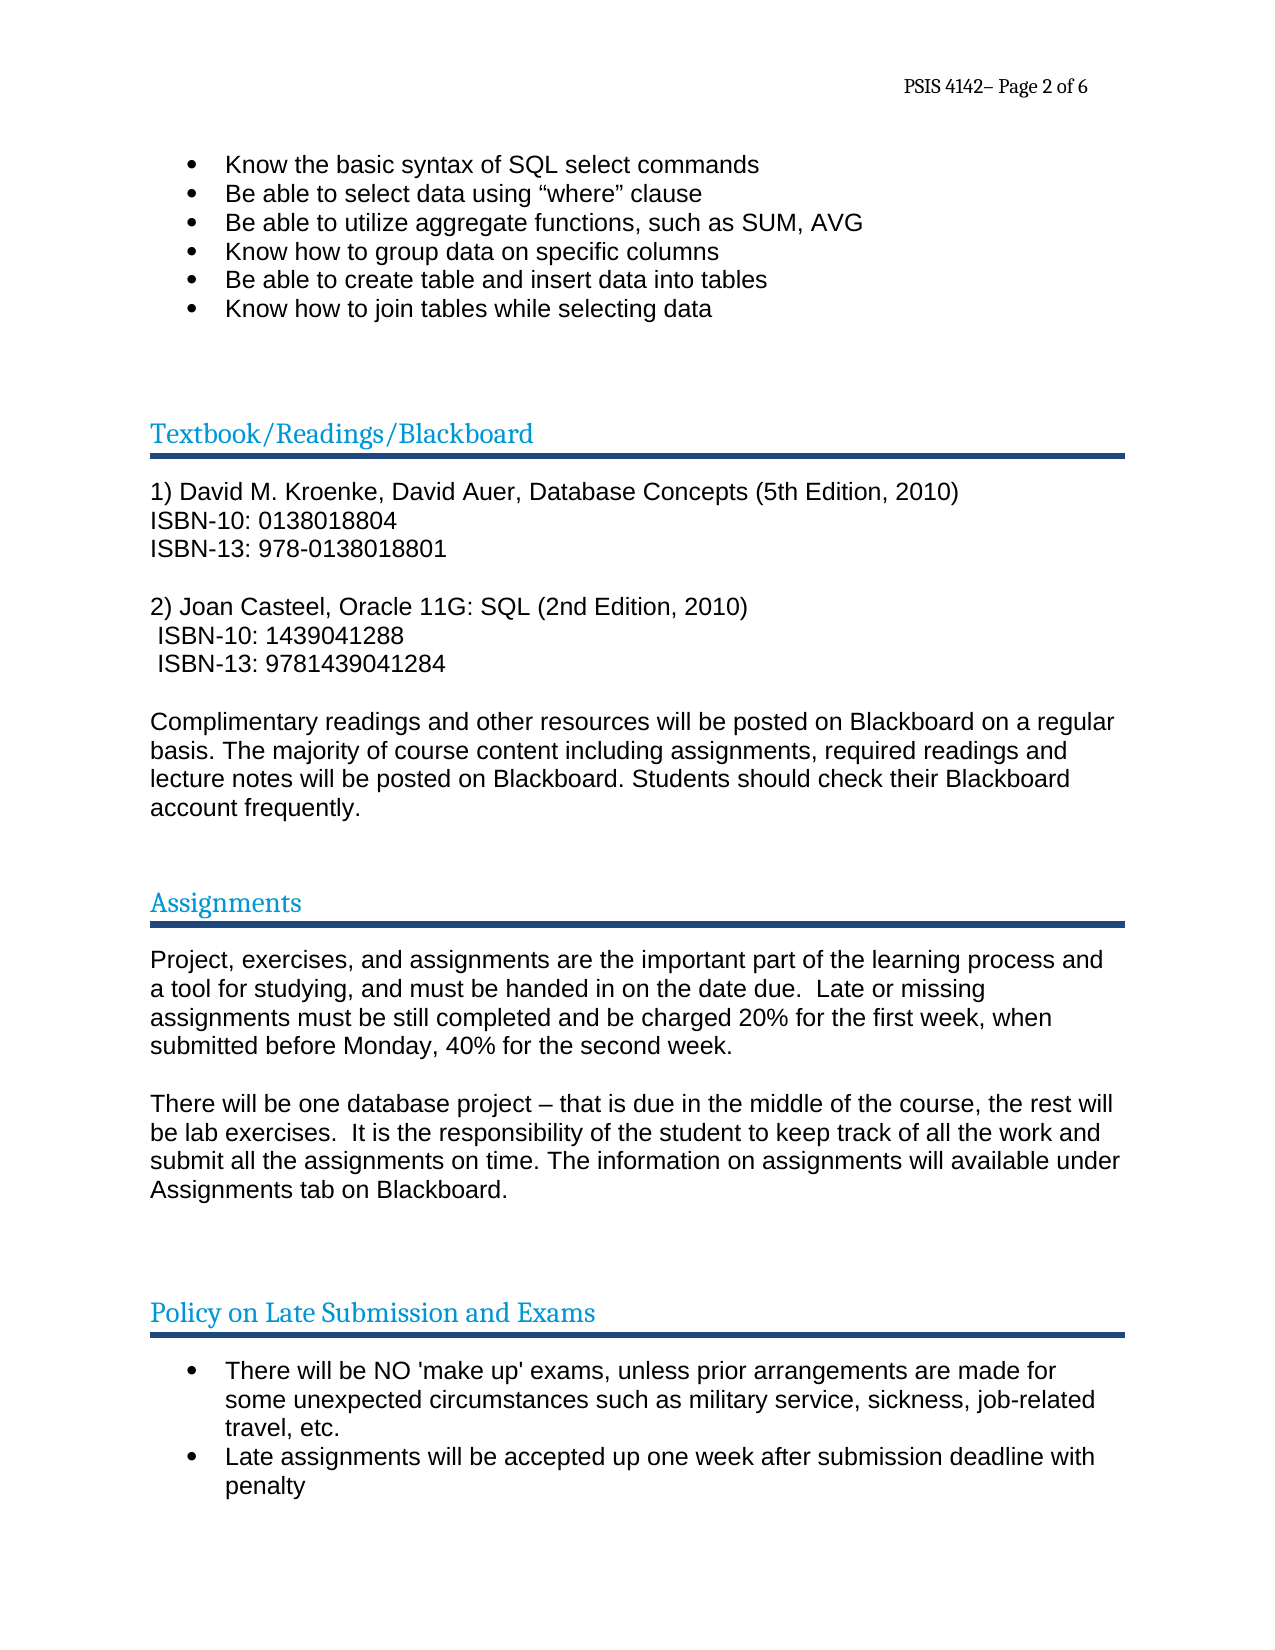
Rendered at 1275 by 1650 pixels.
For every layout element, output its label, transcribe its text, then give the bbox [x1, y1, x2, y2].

subtitle Assignments [150, 886, 1125, 921]
subtitle Textbook/Readings/Blackboard [150, 417, 1125, 453]
text There will be one database project – that is due in the middle of the course, the rest will be lab exercises. It is the responsibility of the student to keep track of all the work and submit all the assignments on time. The information on assignments will available under Assignments tab on Blackboard. [150, 1089, 1125, 1204]
list Be able to create table and insert data into tables [187, 265, 1125, 294]
list Be able to utilize aggregate functions, such as SUM, AVG [187, 208, 1125, 237]
subtitle Policy on Late Submission and Exams [150, 1296, 1125, 1332]
list Know the basic syntax of SQL select commands [187, 150, 1125, 179]
text Complimentary readings and other resources will be posted on Blackboard on a regular basis. The majority of course content including assignments, required readings and lecture notes will be posted on Blackboard. Students should check their Blackboard account frequently. [150, 707, 1125, 822]
list Know how to group data on specific columns [187, 237, 1125, 265]
list Know how to join tables while selecting data [187, 294, 1125, 323]
text 1) David M. Kroenke, David Auer, Database Concepts (5th Edition, 2010) ISBN-10: 0138018804 ISBN-13: 978-0138018801 2) Joan Casteel, Oracle 11G: SQL (2nd Edition, 2010) ISBN-10: 1439041288 ISBN-13: 9781439041284 [150, 477, 1125, 678]
list Late assignments will be accepted up one week after submission deadline with penalty [187, 1442, 1125, 1500]
list There will be NO 'make up' exams, unless prior arrangements are made for some unexpected circumstances such as military service, sickness, job-related travel, etc. [187, 1356, 1125, 1442]
list Be able to select data using “where” clause [187, 179, 1125, 208]
text Project, exercises, and assignments are the important part of the learning process and a tool for studying, and must be handed in on the date due. Late or missing assignments must be still completed and be charged 20% for the first week, when submitted before Monday, 40% for the second week. [150, 945, 1125, 1060]
